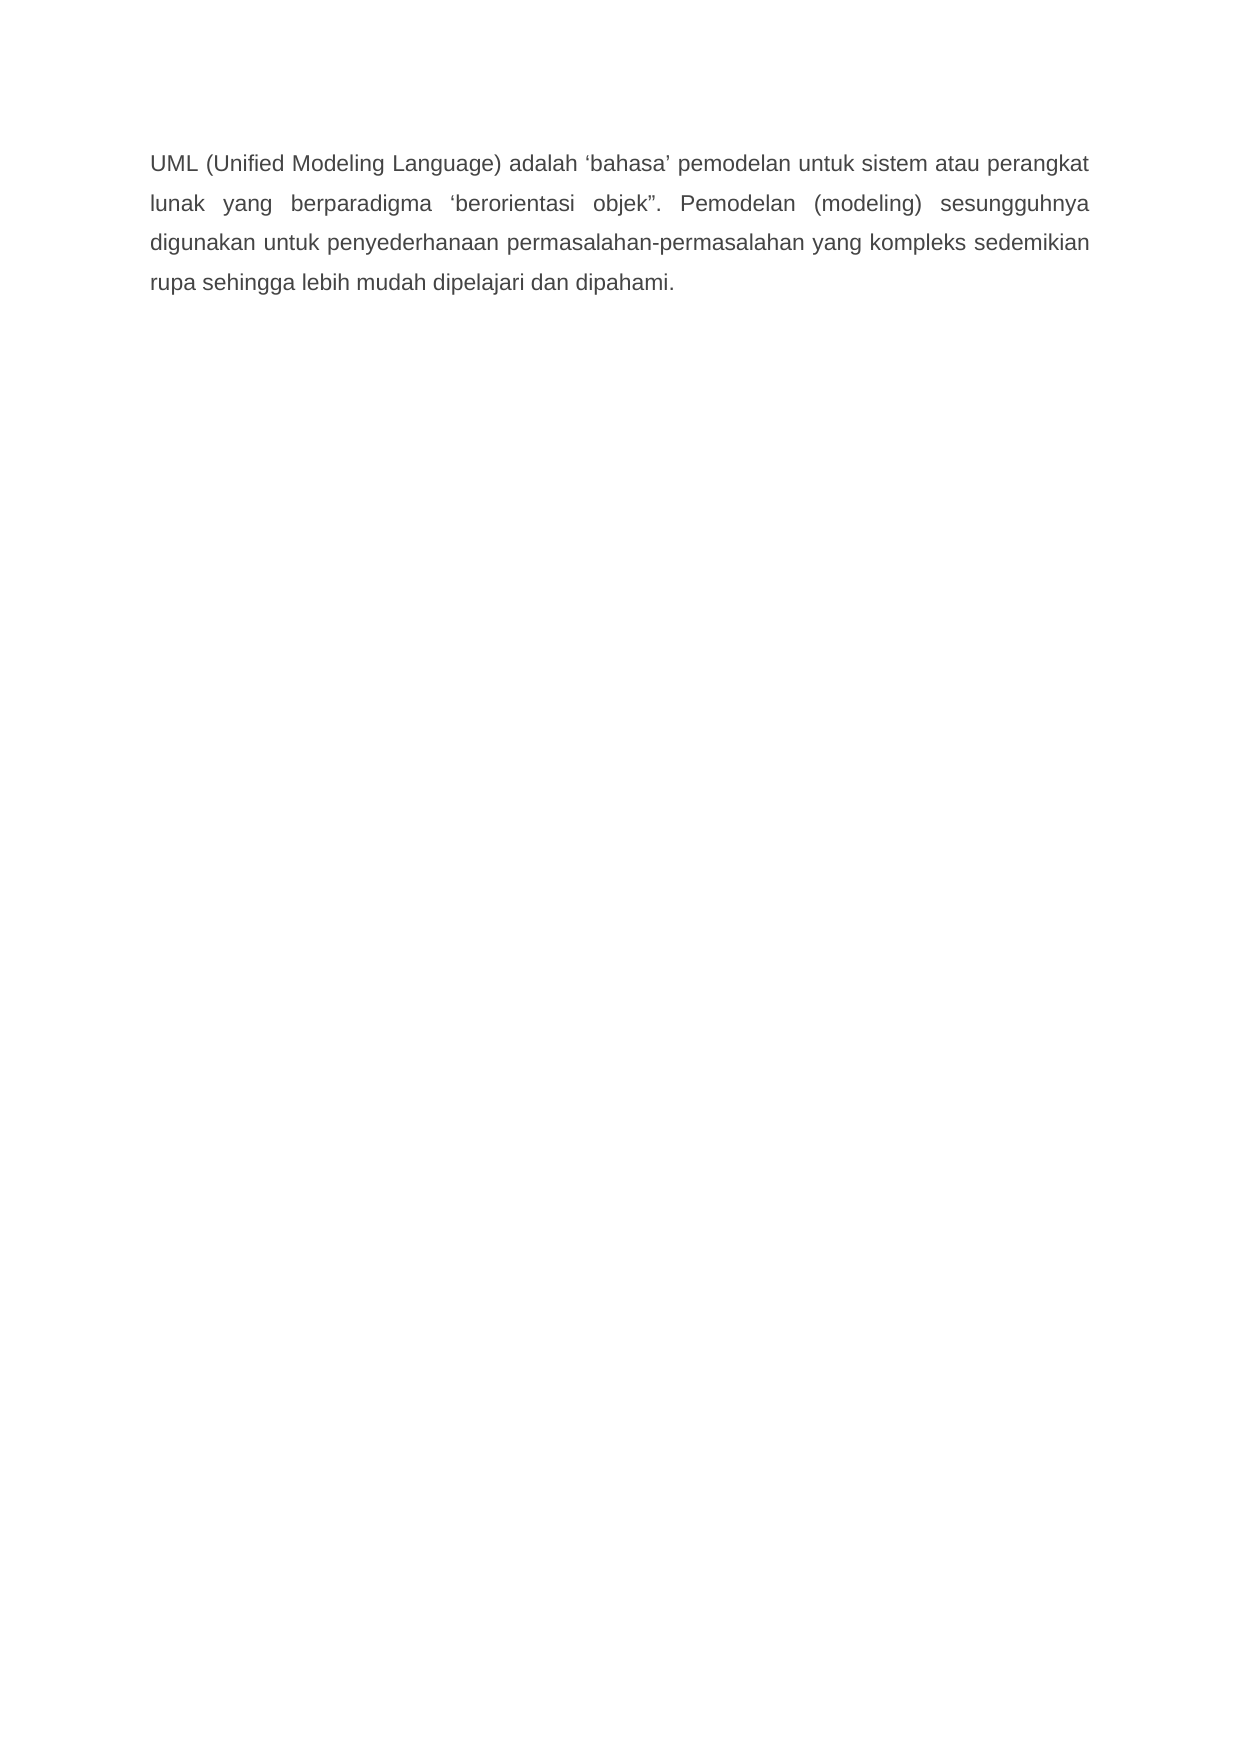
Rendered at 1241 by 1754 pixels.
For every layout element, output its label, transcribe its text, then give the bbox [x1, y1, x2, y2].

text UML (Unified Modeling Language) adalah ‘bahasa’ pemodelan untuk sistem atau perangkat lunak yang berparadigma ‘berorientasi objek”. Pemodelan (modeling) sesungguhnya digunakan untuk penyederhanaan permasalahan-permasalahan yang kompleks sedemikian rupa sehingga lebih mudah dipelajari dan dipahami. [150, 150, 1090, 295]
